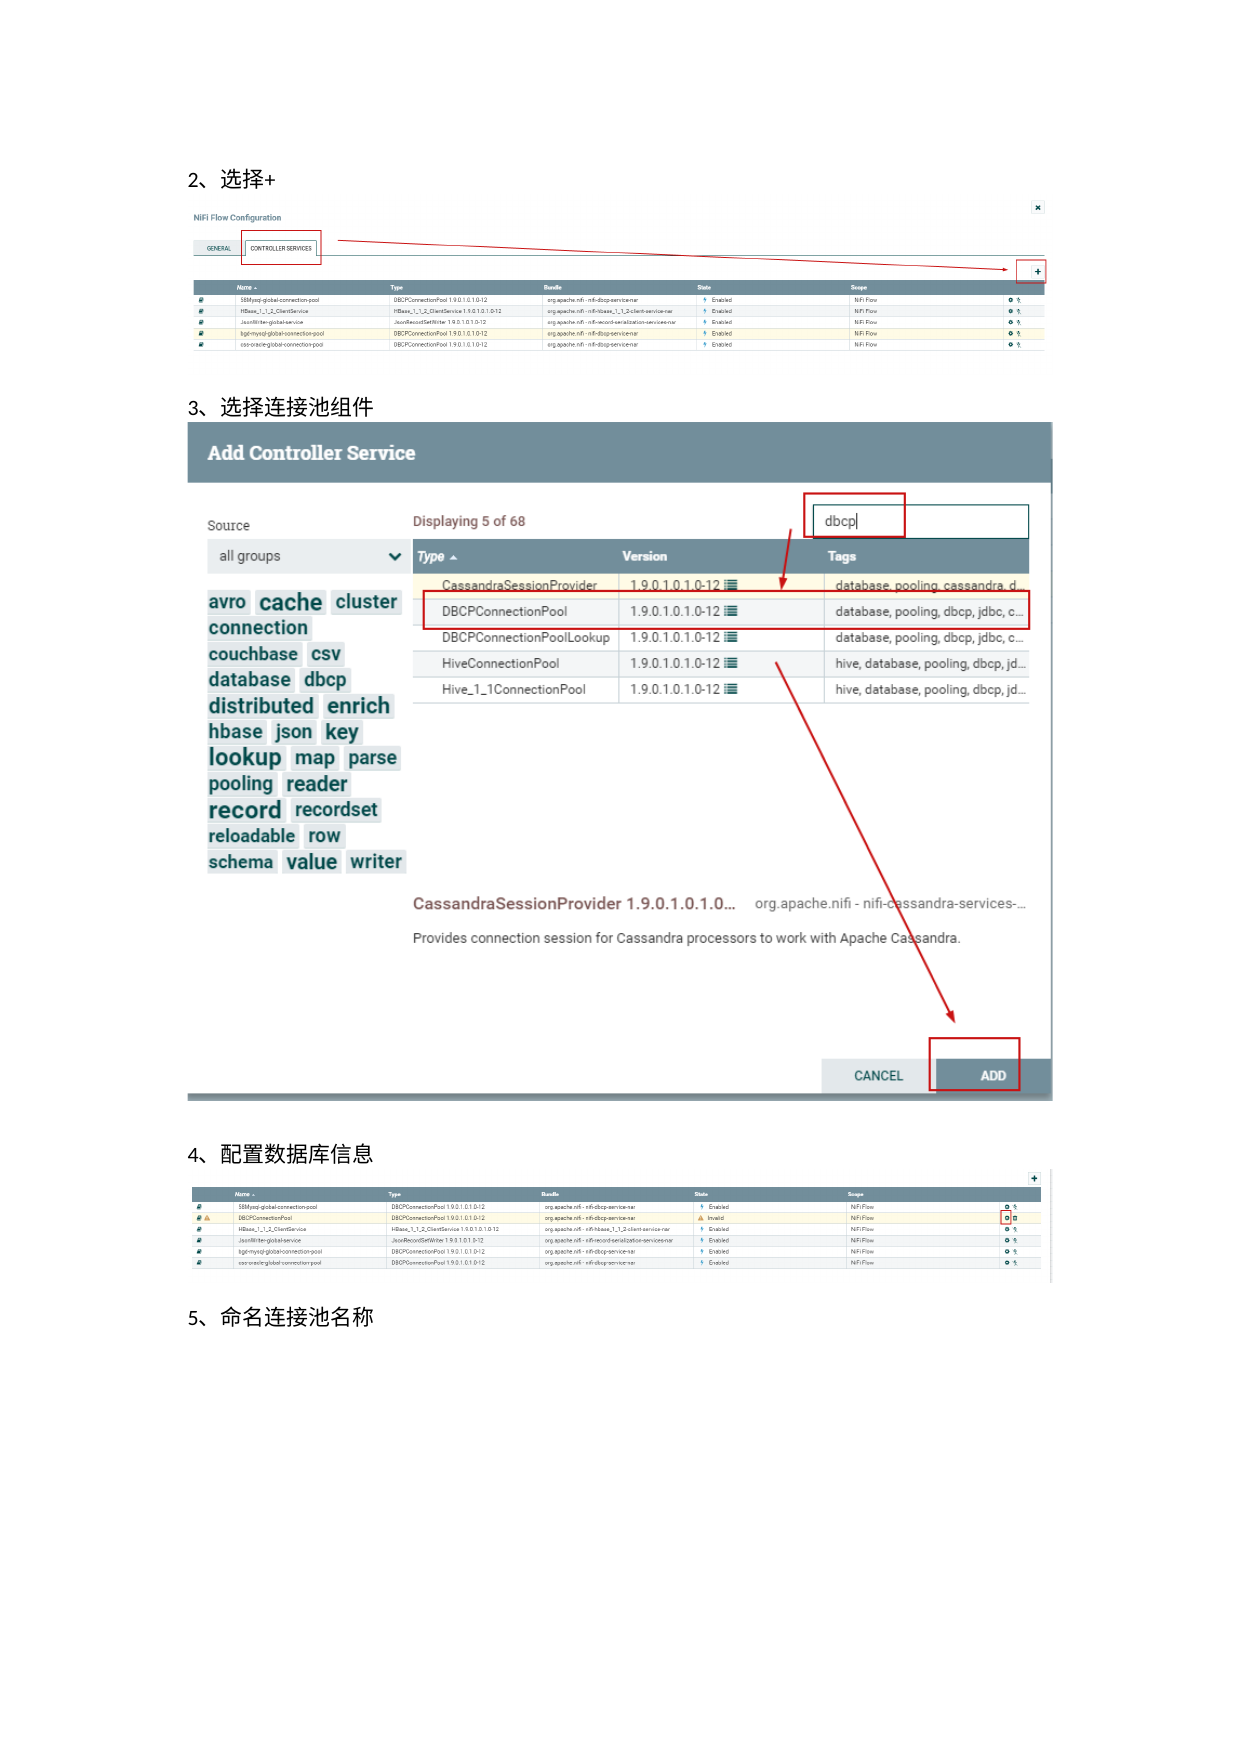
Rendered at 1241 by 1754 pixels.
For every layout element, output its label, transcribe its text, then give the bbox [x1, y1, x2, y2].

picture [187, 422, 1053, 1101]
text 5、命名连接池名称 [187, 1299, 1053, 1332]
text 3、选择连接池组件 [187, 389, 1053, 422]
picture [187, 1169, 1053, 1283]
text 2、选择+ [187, 162, 1053, 194]
text 4、配置数据库信息 [187, 1137, 1053, 1169]
picture [187, 194, 1053, 375]
